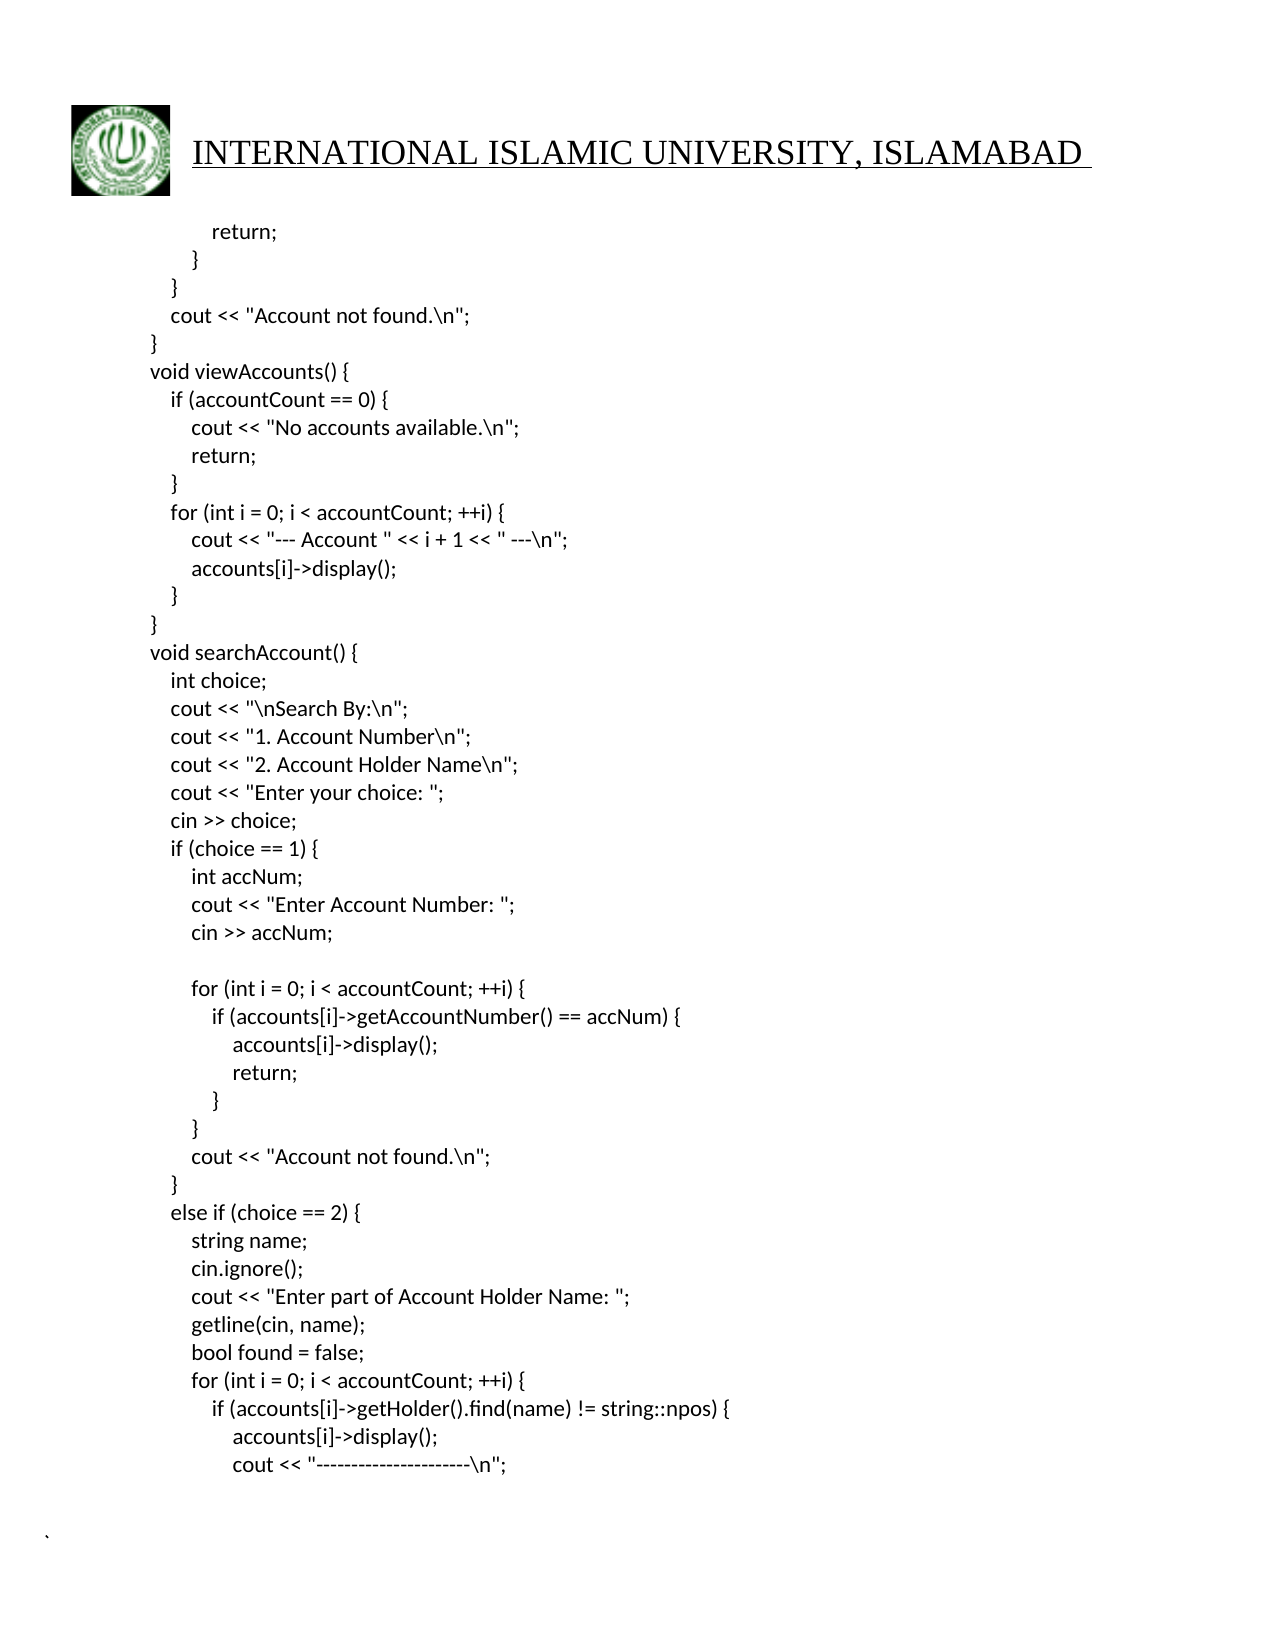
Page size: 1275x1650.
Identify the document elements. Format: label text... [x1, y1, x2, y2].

picture [71, 105, 171, 196]
text return; [150, 1058, 1125, 1086]
text void searchAccount() { [150, 638, 1125, 666]
text } [150, 1170, 1125, 1198]
text for (int i = 0; i < accountCount; ++i) { [150, 974, 1125, 1002]
text cout << "No accounts available.\n"; [150, 413, 1125, 442]
text cout << "Enter Account Number: "; [150, 890, 1125, 918]
text cout << "--- Account " << i + 1 << " ---\n"; [150, 526, 1125, 554]
text getline(cin, name); [150, 1310, 1125, 1338]
text } [150, 610, 1125, 638]
text bool found = false; [150, 1338, 1125, 1366]
text int accNum; [150, 862, 1125, 890]
text int choice; [150, 666, 1125, 694]
text cin >> choice; [150, 806, 1125, 834]
text cout << "\nSearch By:\n"; [150, 694, 1125, 722]
text string name; [150, 1226, 1125, 1254]
text else if (choice == 2) { [150, 1198, 1125, 1226]
text cout << "Account not found.\n"; [150, 301, 1125, 329]
text cin >> accNum; [150, 918, 1125, 946]
text accounts[i]->display(); [150, 1030, 1125, 1058]
text for (int i = 0; i < accountCount; ++i) { [150, 498, 1125, 526]
text accounts[i]->display(); [150, 554, 1125, 582]
text } [150, 469, 1125, 498]
text } [150, 1114, 1125, 1142]
text cout << "Enter your choice: "; [150, 778, 1125, 806]
text cout << "----------------------\n"; [150, 1450, 1125, 1478]
text return; [150, 217, 1125, 245]
text return; [150, 442, 1125, 469]
text void viewAccounts() { [150, 357, 1125, 386]
text if (accounts[i]->getAccountNumber() == accNum) { [150, 1002, 1125, 1030]
text accounts[i]->display(); [150, 1422, 1125, 1450]
text cout << "2. Account Holder Name\n"; [150, 750, 1125, 778]
text } [150, 273, 1125, 301]
text cout << "Account not found.\n"; [150, 1142, 1125, 1170]
text cin.ignore(); [150, 1254, 1125, 1282]
text if (accountCount == 0) { [150, 386, 1125, 413]
text if (choice == 1) { [150, 834, 1125, 862]
text } [150, 245, 1125, 273]
text cout << "1. Account Number\n"; [150, 722, 1125, 750]
text for (int i = 0; i < accountCount; ++i) { [150, 1366, 1125, 1394]
text } [150, 1086, 1125, 1114]
text cout << "Enter part of Account Holder Name: "; [150, 1282, 1125, 1310]
text if (accounts[i]->getHolder().find(name) != string::npos) { [150, 1394, 1125, 1422]
text } [150, 329, 1125, 357]
text } [150, 582, 1125, 610]
